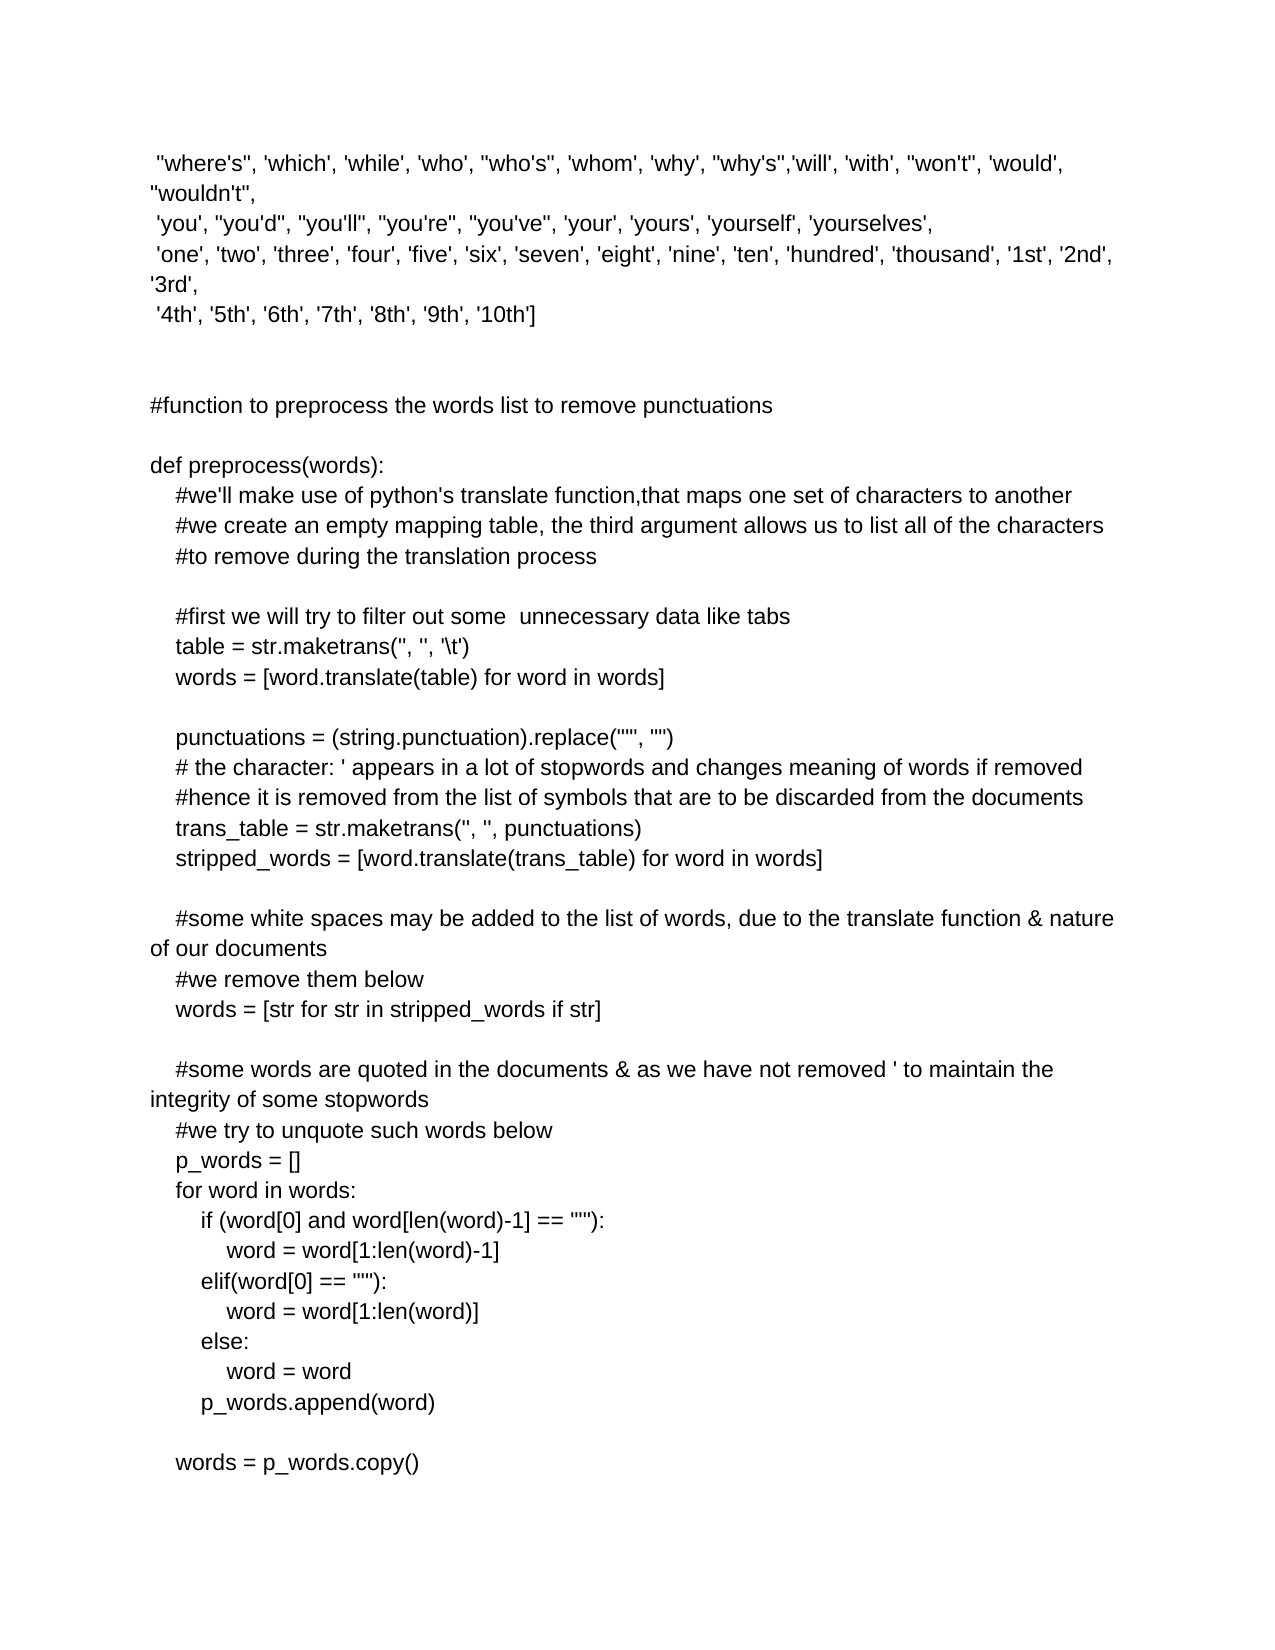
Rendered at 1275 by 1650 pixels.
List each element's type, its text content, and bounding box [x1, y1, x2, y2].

text #we create an empty mapping table, the third argument allows us to list all of the characters [150, 512, 1125, 539]
text else: [150, 1328, 1125, 1354]
text stripped_words = [word.translate(trans_table) for word in words] [150, 845, 1125, 871]
text #we'll make use of python's translate function,that maps one set of characters to another [150, 482, 1125, 509]
text #we remove them below [150, 966, 1125, 992]
text "where's", 'which', 'while', 'who', "who's", 'whom', 'why', "why's",'will', 'with', "won't", 'would', "wouldn't", [150, 150, 1125, 207]
text #to remove during the translation process [150, 543, 1125, 569]
text for word in words: [150, 1177, 1125, 1203]
text table = str.maketrans('', '', '\t') [150, 633, 1125, 660]
text words = p_words.copy() [150, 1449, 1125, 1475]
text word = word[1:len(word)-1] [150, 1237, 1125, 1264]
text #some words are quoted in the documents & as we have not removed ' to maintain the integrity of some stopwords [150, 1056, 1125, 1113]
text #function to preprocess the words list to remove punctuations [150, 392, 1125, 418]
text def preprocess(words): [150, 452, 1125, 478]
text trans_table = str.maketrans('', '', punctuations) [150, 814, 1125, 841]
text #we try to unquote such words below [150, 1117, 1125, 1143]
text words = [str for str in stripped_words if str] [150, 996, 1125, 1022]
text #hence it is removed from the list of symbols that are to be discarded from the documents [150, 784, 1125, 811]
text words = [word.translate(table) for word in words] [150, 663, 1125, 690]
text if (word[0] and word[len(word)-1] == "'"): [150, 1207, 1125, 1234]
text '4th', '5th', '6th', '7th', '8th', '9th', '10th'] [150, 301, 1125, 327]
text p_words = [] [150, 1147, 1125, 1173]
text #some white spaces may be added to the list of words, due to the translate function & nature of our documents [150, 905, 1125, 962]
text 'you', "you'd", "you'll", "you're", "you've", 'your', 'yours', 'yourself', 'yourselves', [150, 210, 1125, 237]
text word = word[1:len(word)] [150, 1298, 1125, 1324]
text # the character: ' appears in a lot of stopwords and changes meaning of words if removed [150, 754, 1125, 781]
text p_words.append(word) [150, 1388, 1125, 1415]
text 'one', 'two', 'three', 'four', 'five', 'six', 'seven', 'eight', 'nine', 'ten', 'hundred', 'thousand', '1st', '2nd', '3rd', [150, 241, 1125, 297]
text punctuations = (string.punctuation).replace("'", "") [150, 724, 1125, 750]
text #first we will try to filter out some unnecessary data like tabs [150, 603, 1125, 629]
text word = word [150, 1358, 1125, 1385]
text elif(word[0] == "'"): [150, 1268, 1125, 1294]
